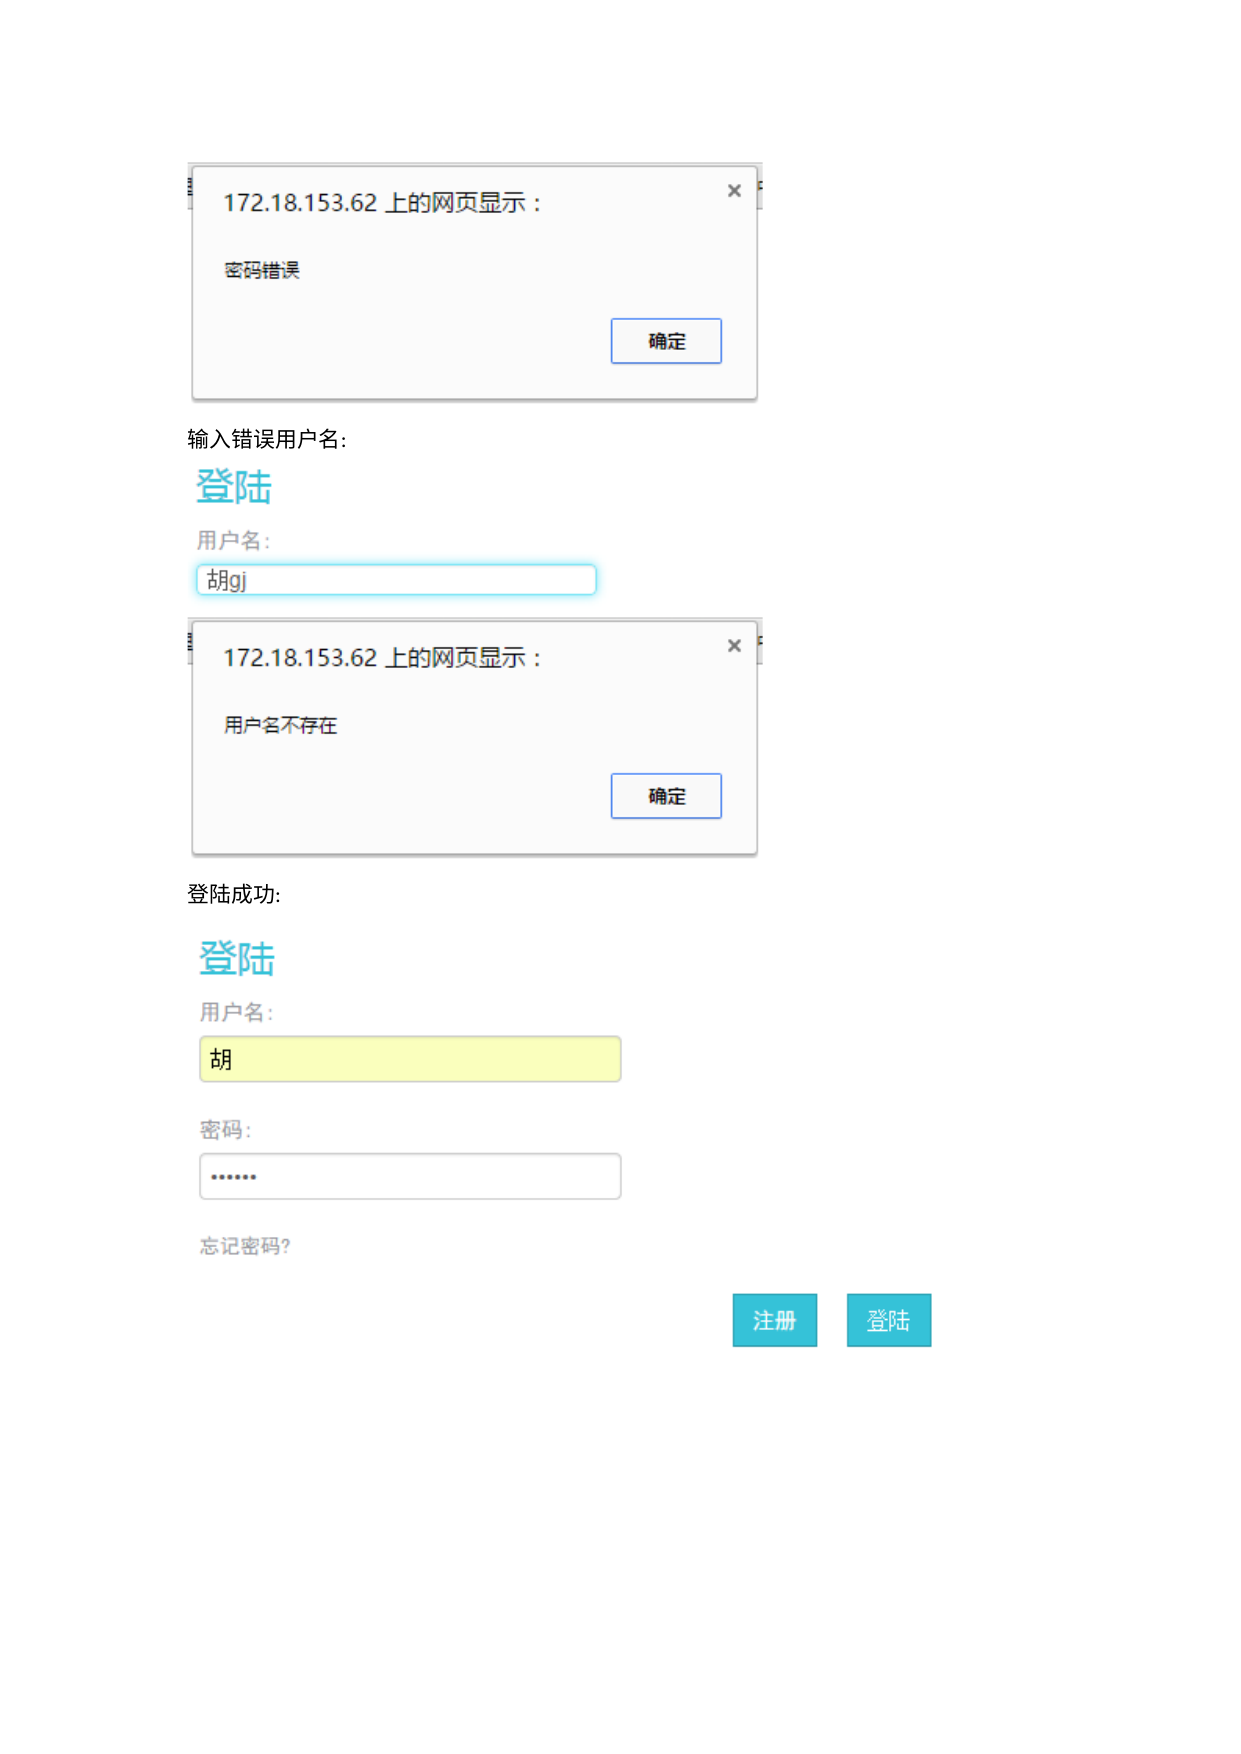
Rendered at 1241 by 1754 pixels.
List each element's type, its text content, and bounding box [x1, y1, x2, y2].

text 登陆成功: [187, 877, 1053, 909]
picture [187, 454, 638, 613]
picture [187, 162, 763, 405]
text 输入错误用户名: [187, 422, 1053, 454]
picture [187, 909, 960, 1355]
picture [187, 617, 763, 860]
